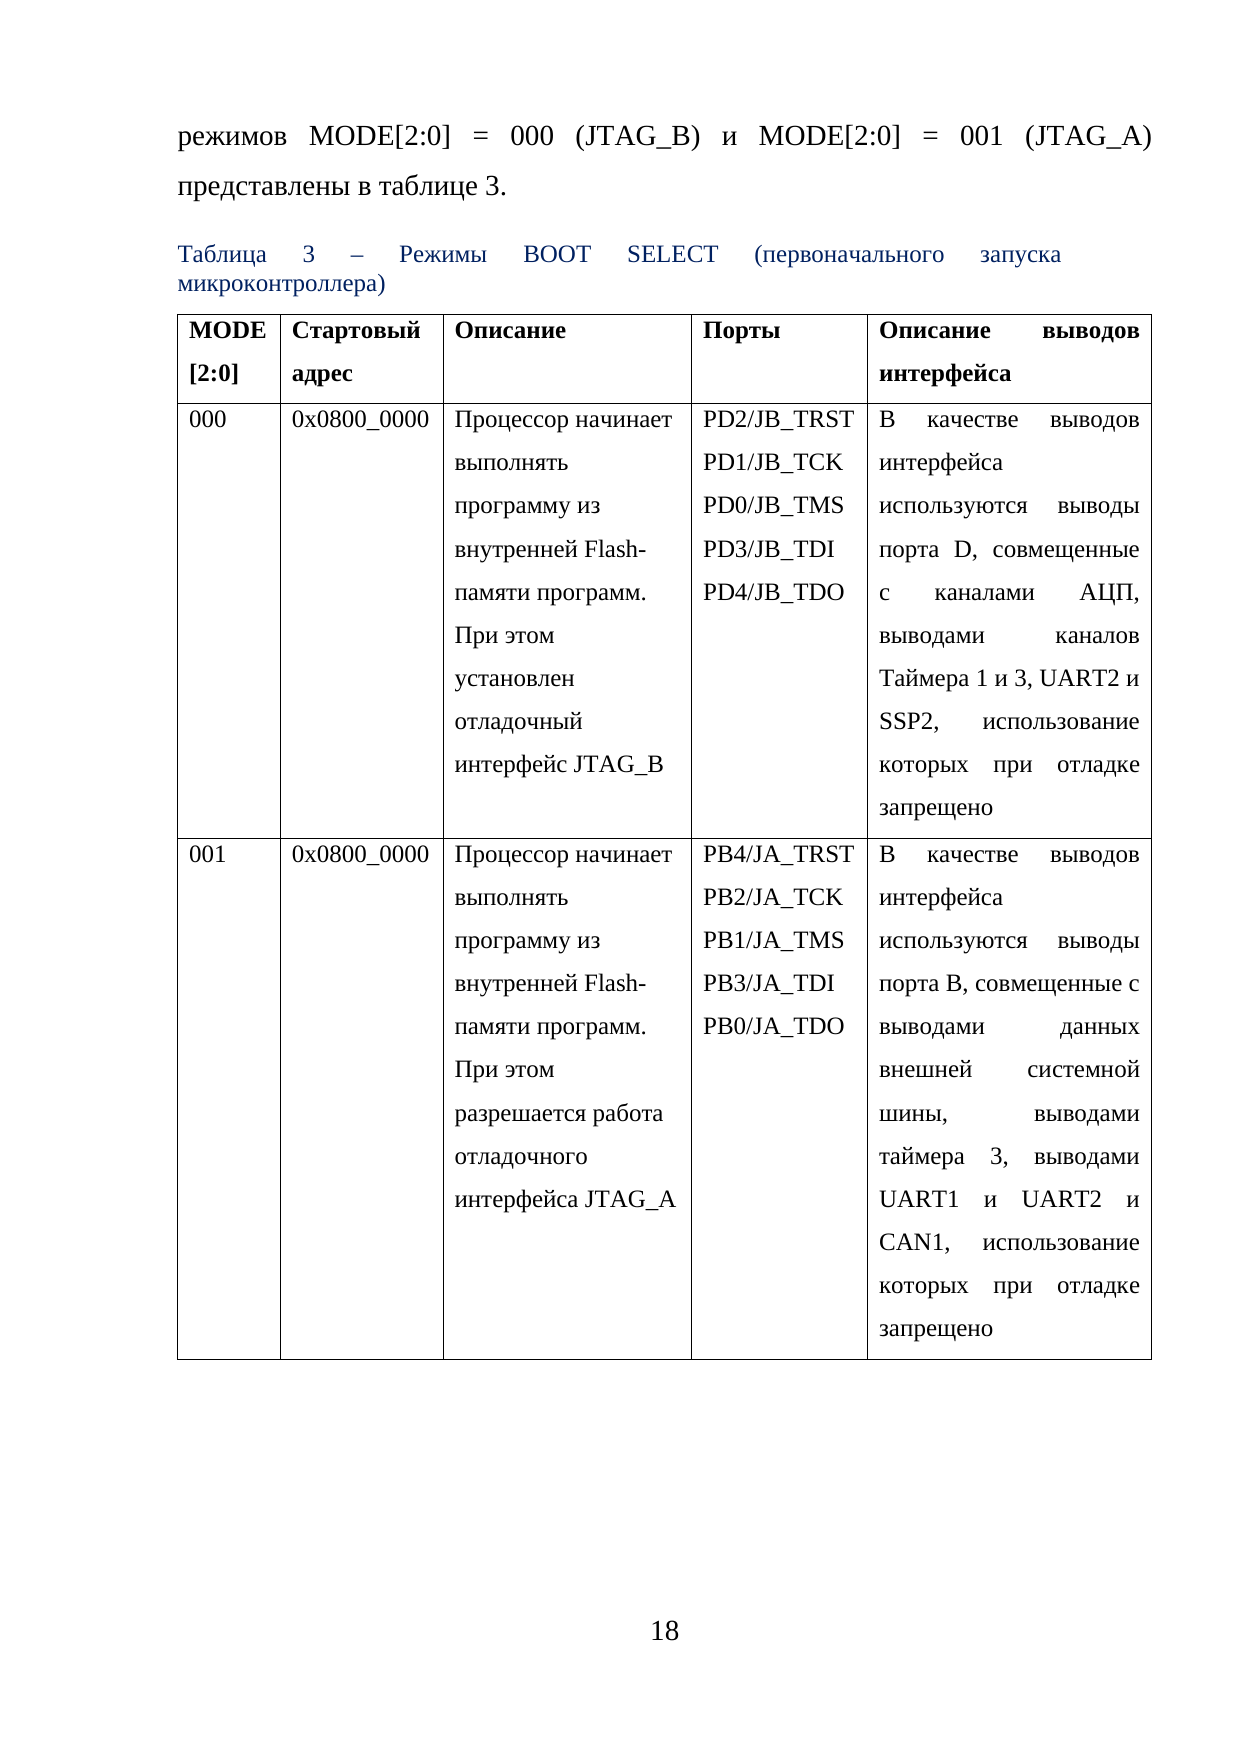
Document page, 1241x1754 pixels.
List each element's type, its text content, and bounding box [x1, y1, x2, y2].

text Таблица 3 – Режимы BOOT SELECT (первоначального запуска микроконтроллера) [177, 239, 1062, 297]
table_cell PD2/JB_TRST PD1/JB_TCK PD0/JB_TMS PD3/JB_TDI PD4/JB_TDO [692, 404, 867, 838]
table_cell В качестве выводов интерфейса используются выводы порта D, совмещенные с каналами АЦП, выводами каналов Таймера 1 и 3, UART2 и SSP2, использование которых при отладке запрещено [868, 404, 1151, 838]
table_cell 0х0800_0000 [281, 839, 443, 1359]
table_cell В качестве выводов интерфейса используются выводы порта B, совмещенные с выводами данных внешней системной шины, выводами таймера 3, выводами UART1 и UART2 и CAN1, использование которых при отладке запрещено [868, 839, 1151, 1359]
table_header MODE [2:0] [178, 315, 280, 403]
table_header Стартовый адрес [281, 315, 443, 403]
table_cell Процессор начинает выполнять программу из внутренней Flash-памяти программ. При этом установлен отладочный интерфейс JTAG_B [444, 404, 691, 838]
table_cell 000 [178, 404, 280, 838]
table_header Описание [444, 315, 691, 403]
table_cell PB4/JA_TRST PB2/JA_TCK PB1/JA_TMS PB3/JA_TDI PB0/JA_TDO [692, 839, 867, 1359]
table_cell Процессор начинает выполнять программу из внутренней Flash-памяти программ. При этом разрешается работа отладочного интерфейса JTAG_А [444, 839, 691, 1359]
table_header Описание выводов интерфейса [868, 315, 1151, 403]
table_header Порты [692, 315, 867, 403]
table_cell 001 [178, 839, 280, 1359]
table_cell 0х0800_0000 [281, 404, 443, 838]
